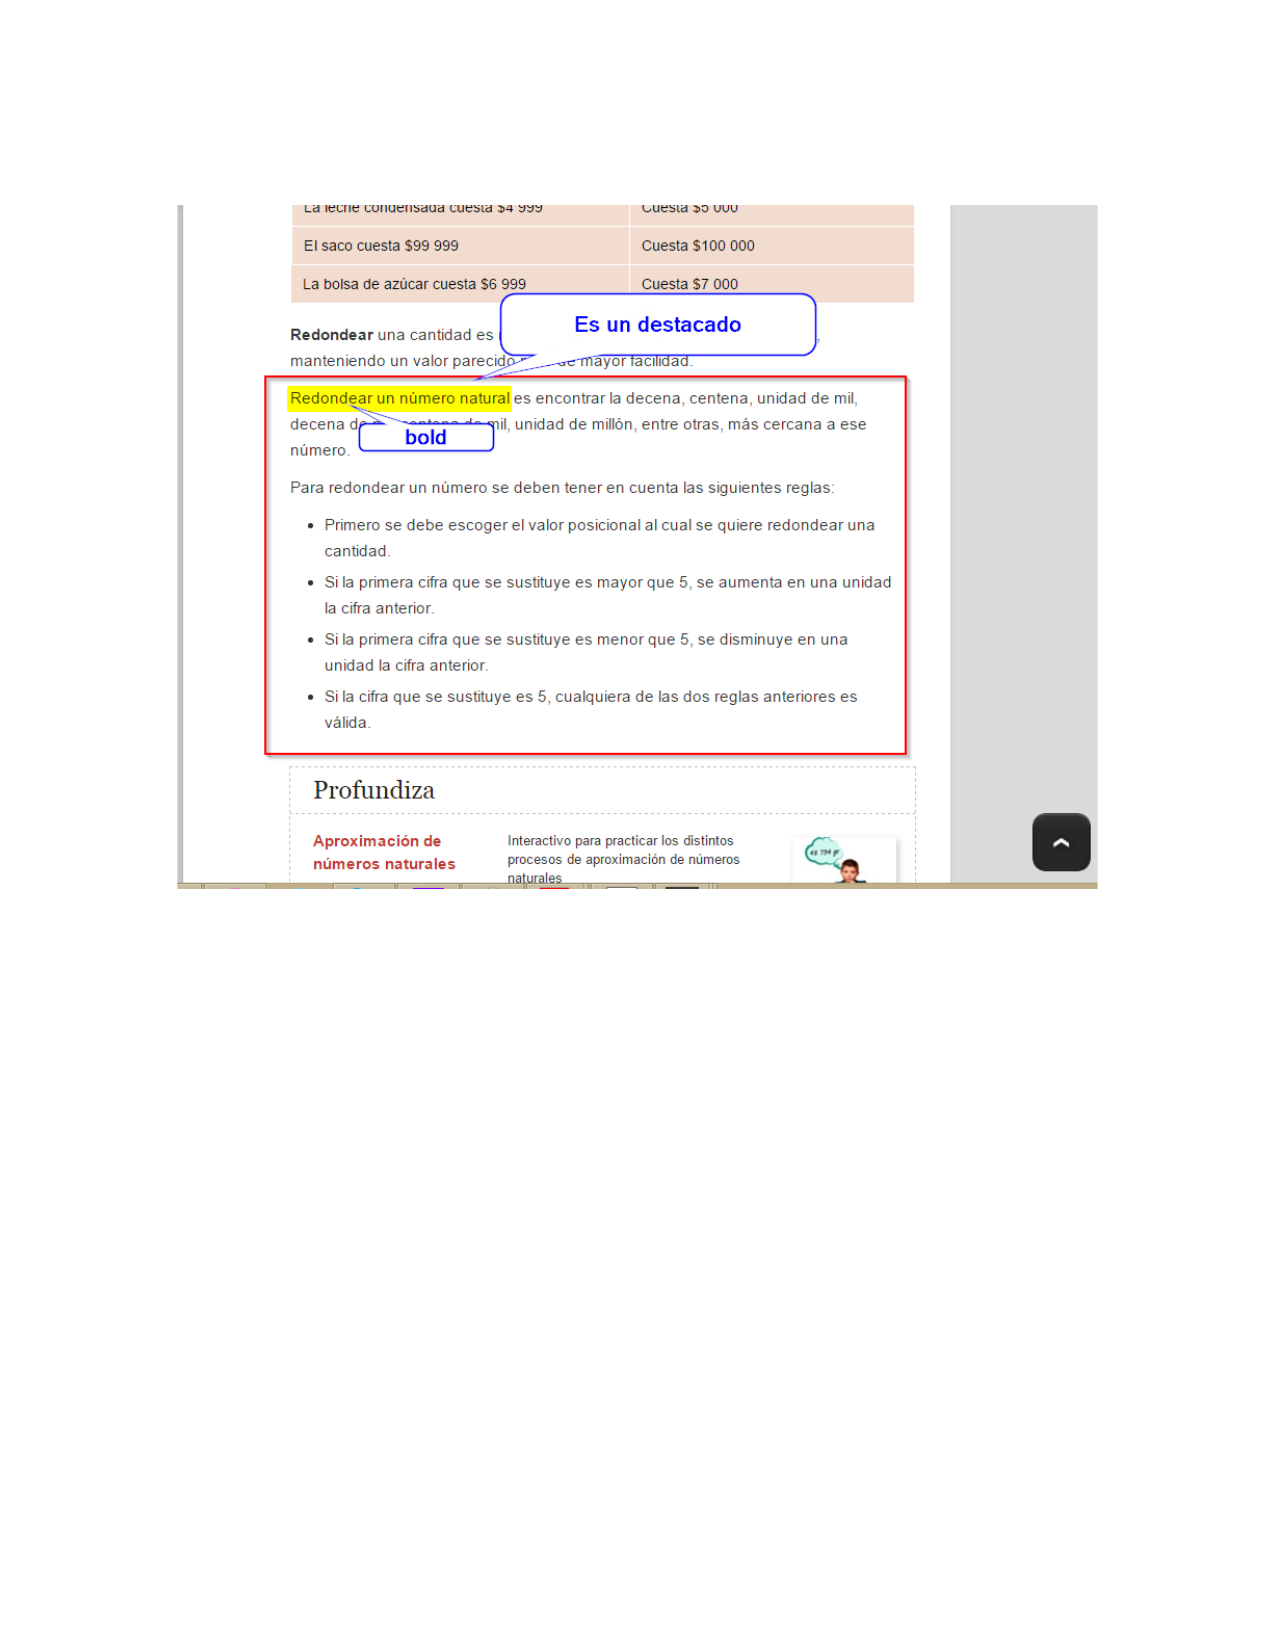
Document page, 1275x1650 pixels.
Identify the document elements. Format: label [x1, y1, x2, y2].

picture [177, 205, 1098, 889]
